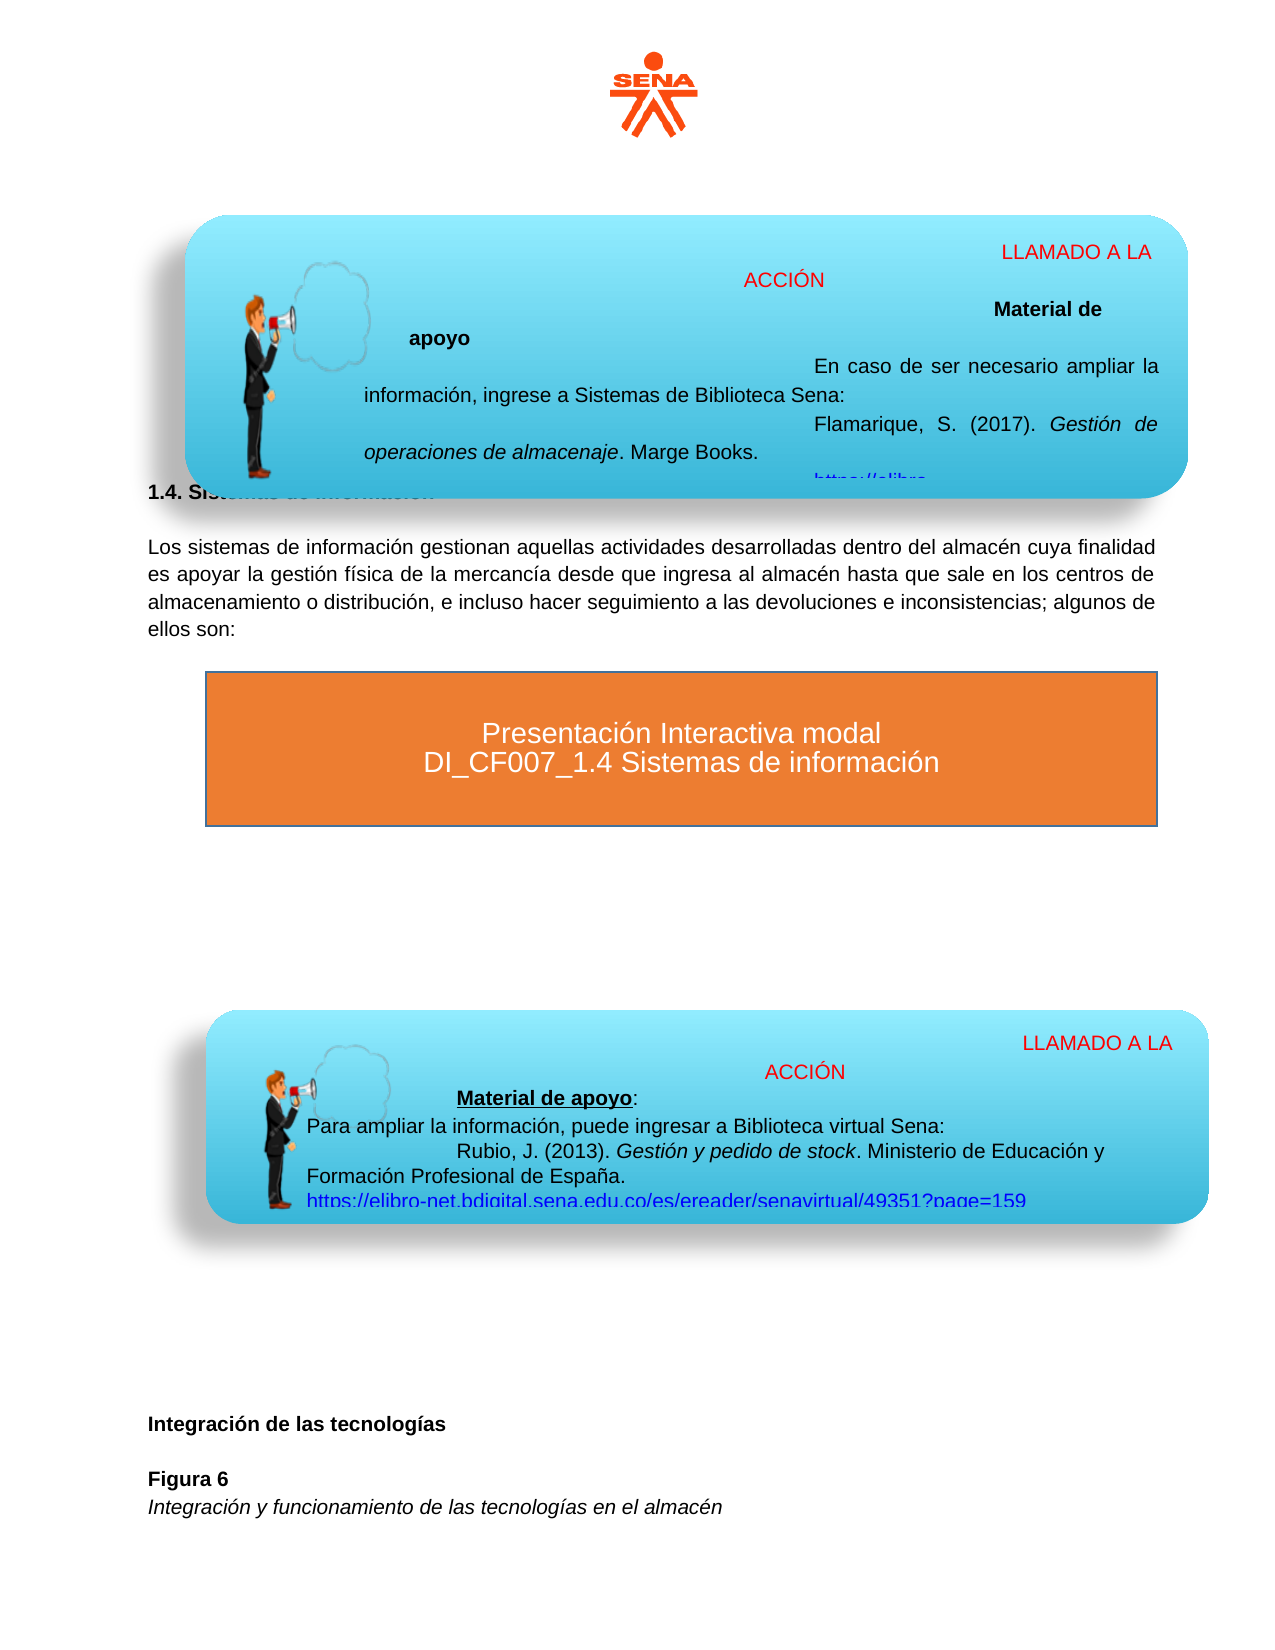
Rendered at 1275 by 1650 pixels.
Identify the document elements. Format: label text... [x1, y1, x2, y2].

text Figura 6 [148, 1467, 1157, 1491]
picture [243, 1026, 415, 1220]
picture [222, 237, 395, 493]
text Integración de las tecnologías [148, 1412, 1157, 1436]
text Los sistemas de información gestionan aquellas actividades desarrolladas dentro del almacén cuya finalidad es apoyar la gestión física de la mercancía desde que ingresa al almacén hasta que sale en los centros de almacenamiento o distribución, e incluso hacer seguimiento a las devoluciones e inconsistencias; algunos de ellos son: [148, 535, 1157, 641]
picture [389, 392, 395, 401]
text Integración y funcionamiento de las tecnologías en el almacén [148, 1494, 1157, 1518]
picture [600, 48, 704, 142]
